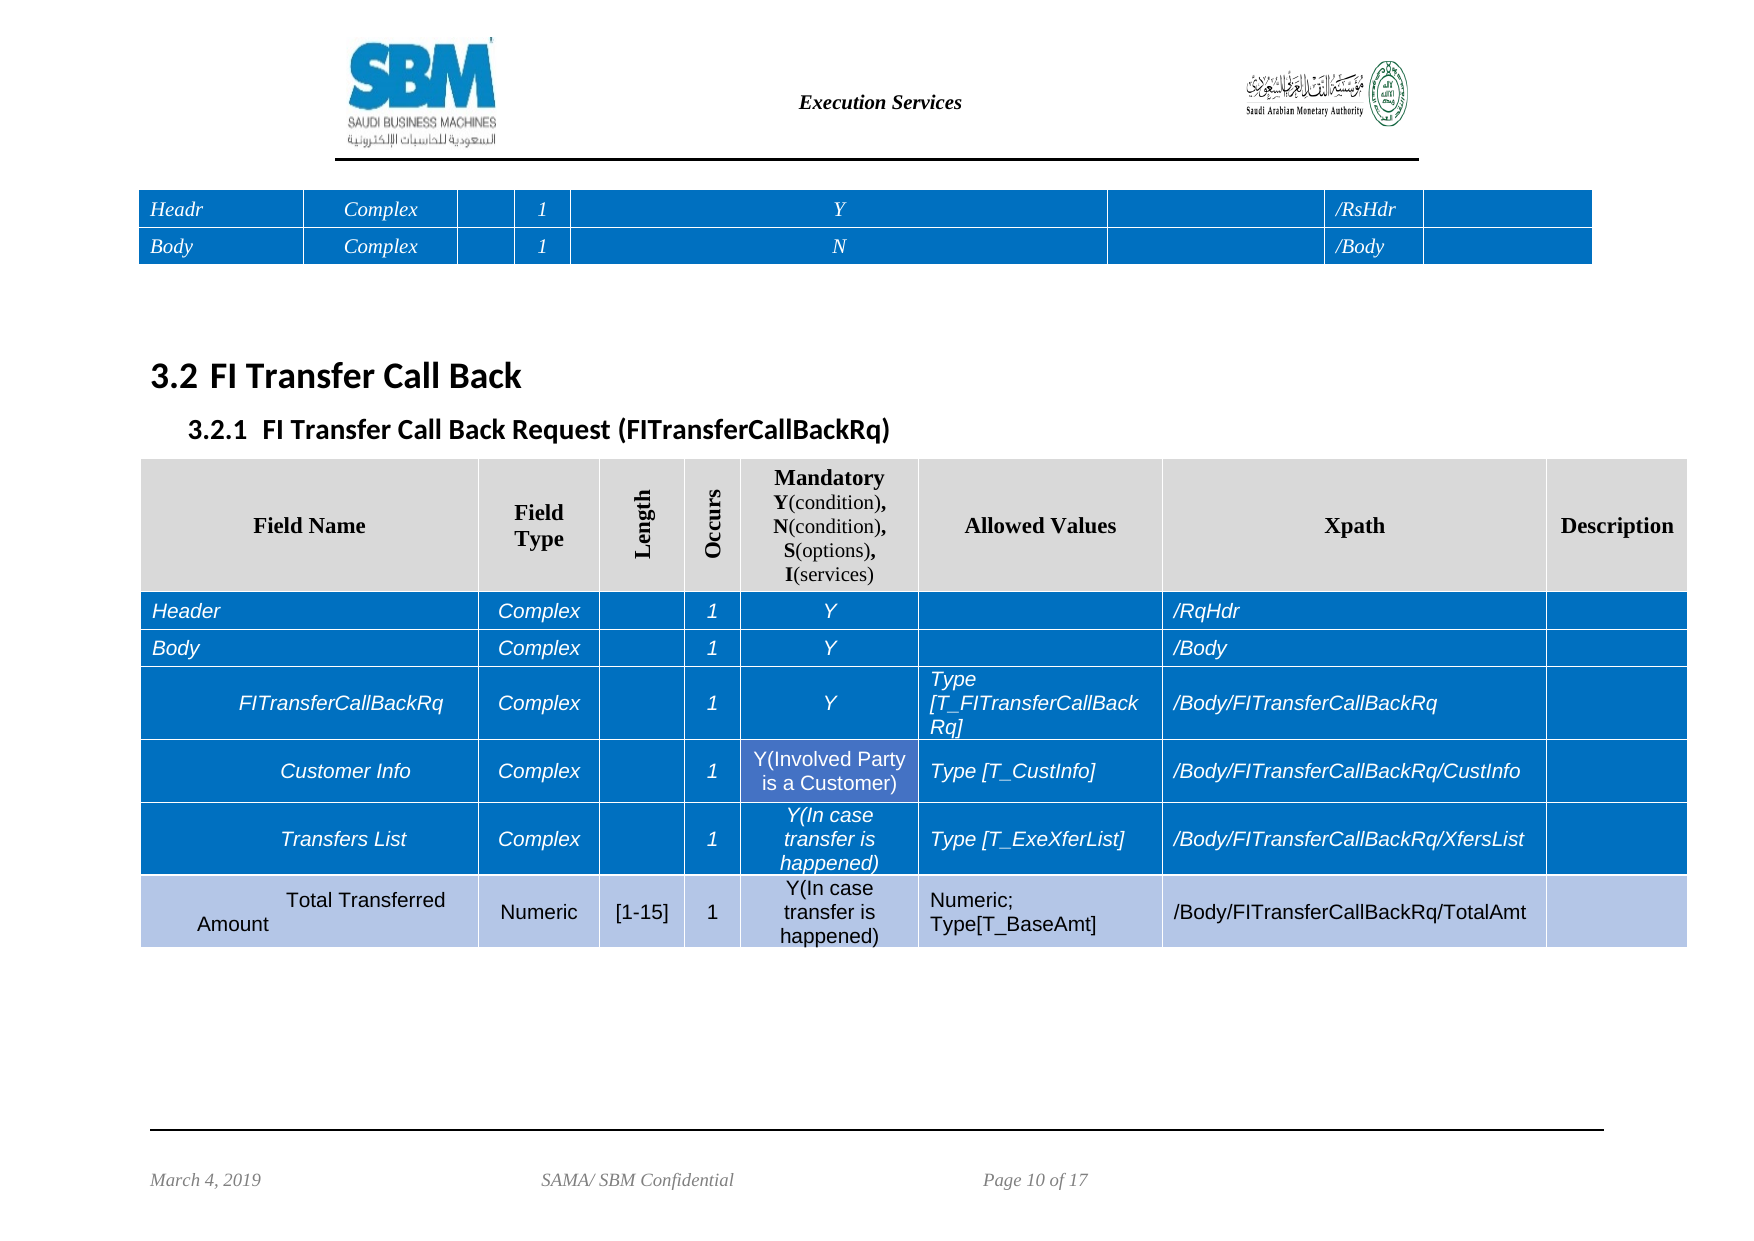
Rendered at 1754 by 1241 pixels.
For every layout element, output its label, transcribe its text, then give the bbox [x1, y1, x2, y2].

table_cell FITransferCallBackRq [141, 667, 478, 739]
table_header Description [1547, 459, 1687, 591]
subtitle FI Transfer Call Back [150, 352, 1604, 398]
table_cell Complex [479, 803, 599, 874]
table_cell /Body/FITransferCallBackRq/CustInfo [1163, 740, 1546, 802]
table_cell /Body [1163, 630, 1546, 666]
table_cell [1547, 592, 1687, 629]
table_cell [1547, 803, 1687, 874]
table_cell [919, 592, 1162, 629]
table_cell Y(In case transfer is happened) [741, 876, 918, 947]
table_cell Header [141, 592, 478, 629]
table_cell Type [T_FITransferCallBackRq] [919, 667, 1162, 739]
table_cell Y(In case transfer is happened) [741, 803, 918, 874]
table_header Xpath [1163, 459, 1546, 591]
table_cell Customer Info [141, 740, 478, 802]
table_cell Headr [139, 190, 303, 227]
table_cell [458, 228, 514, 264]
table_cell [1-15] [600, 876, 684, 947]
table_header Occurs [685, 459, 740, 591]
table_cell Y [741, 592, 918, 629]
table_cell /RsHdr [1325, 190, 1423, 227]
table_cell Complex [479, 667, 599, 739]
table_cell Total Transferred Amount [141, 876, 478, 947]
table_header Allowed Values [919, 459, 1162, 591]
picture [1245, 56, 1408, 132]
table_cell 1 [685, 592, 740, 629]
table_cell [600, 667, 684, 739]
table_header Field Type [479, 459, 599, 591]
table_cell Complex [304, 228, 457, 264]
table_cell 1 [685, 740, 740, 802]
table_cell Complex [304, 190, 457, 227]
table_cell Y(Involved Party is a Customer) [741, 740, 918, 802]
table_cell [1547, 740, 1687, 802]
table_cell Type [T_CustInfo] [919, 740, 1162, 802]
table_cell [600, 803, 684, 874]
table_cell [1547, 667, 1687, 739]
table_cell [600, 740, 684, 802]
table_cell 1 [685, 667, 740, 739]
table_cell [919, 630, 1162, 666]
table_cell Numeric; Type[T_BaseAmt] [919, 876, 1162, 947]
table_cell /Body [1325, 228, 1423, 264]
table_cell /Body/FITransferCallBackRq/TotalAmt [1163, 876, 1546, 947]
table_cell 1 [515, 228, 570, 264]
table_cell Body [139, 228, 303, 264]
table_cell [600, 630, 684, 666]
table_cell Complex [479, 592, 599, 629]
table_cell Body [141, 630, 478, 666]
table_cell [458, 190, 514, 227]
table_cell /Body/FITransferCallBackRq [1163, 667, 1546, 739]
table_header Field Name [141, 459, 478, 591]
table_cell [1547, 630, 1687, 666]
picture [346, 37, 497, 150]
table_header Length [600, 459, 684, 591]
table_cell Y [741, 630, 918, 666]
table_cell /Body/FITransferCallBackRq/XfersList [1163, 803, 1546, 874]
table_cell [600, 592, 684, 629]
table_cell [1424, 228, 1592, 264]
table_cell Type [T_ExeXferList] [919, 803, 1162, 874]
table_cell 1 [685, 630, 740, 666]
table_header Mandatory Y(condition), N(condition), S(options), I(services) [741, 459, 918, 591]
table_cell N [571, 228, 1107, 264]
table_cell [1547, 876, 1687, 947]
table_cell Y [741, 667, 918, 739]
table_cell Numeric [479, 876, 599, 947]
subtitle FI Transfer Call Back Request (FITransferCallBackRq) [187, 411, 1604, 446]
table_cell /RqHdr [1163, 592, 1546, 629]
table_cell [1424, 190, 1592, 227]
table_cell [1108, 190, 1324, 227]
table_cell 1 [515, 190, 570, 227]
table_cell 1 [685, 803, 740, 874]
table_cell Transfers List [141, 803, 478, 874]
table_cell 1 [685, 876, 740, 947]
table_cell Complex [479, 630, 599, 666]
table_cell [1108, 228, 1324, 264]
table_cell Complex [479, 740, 599, 802]
table_cell Y [571, 190, 1107, 227]
